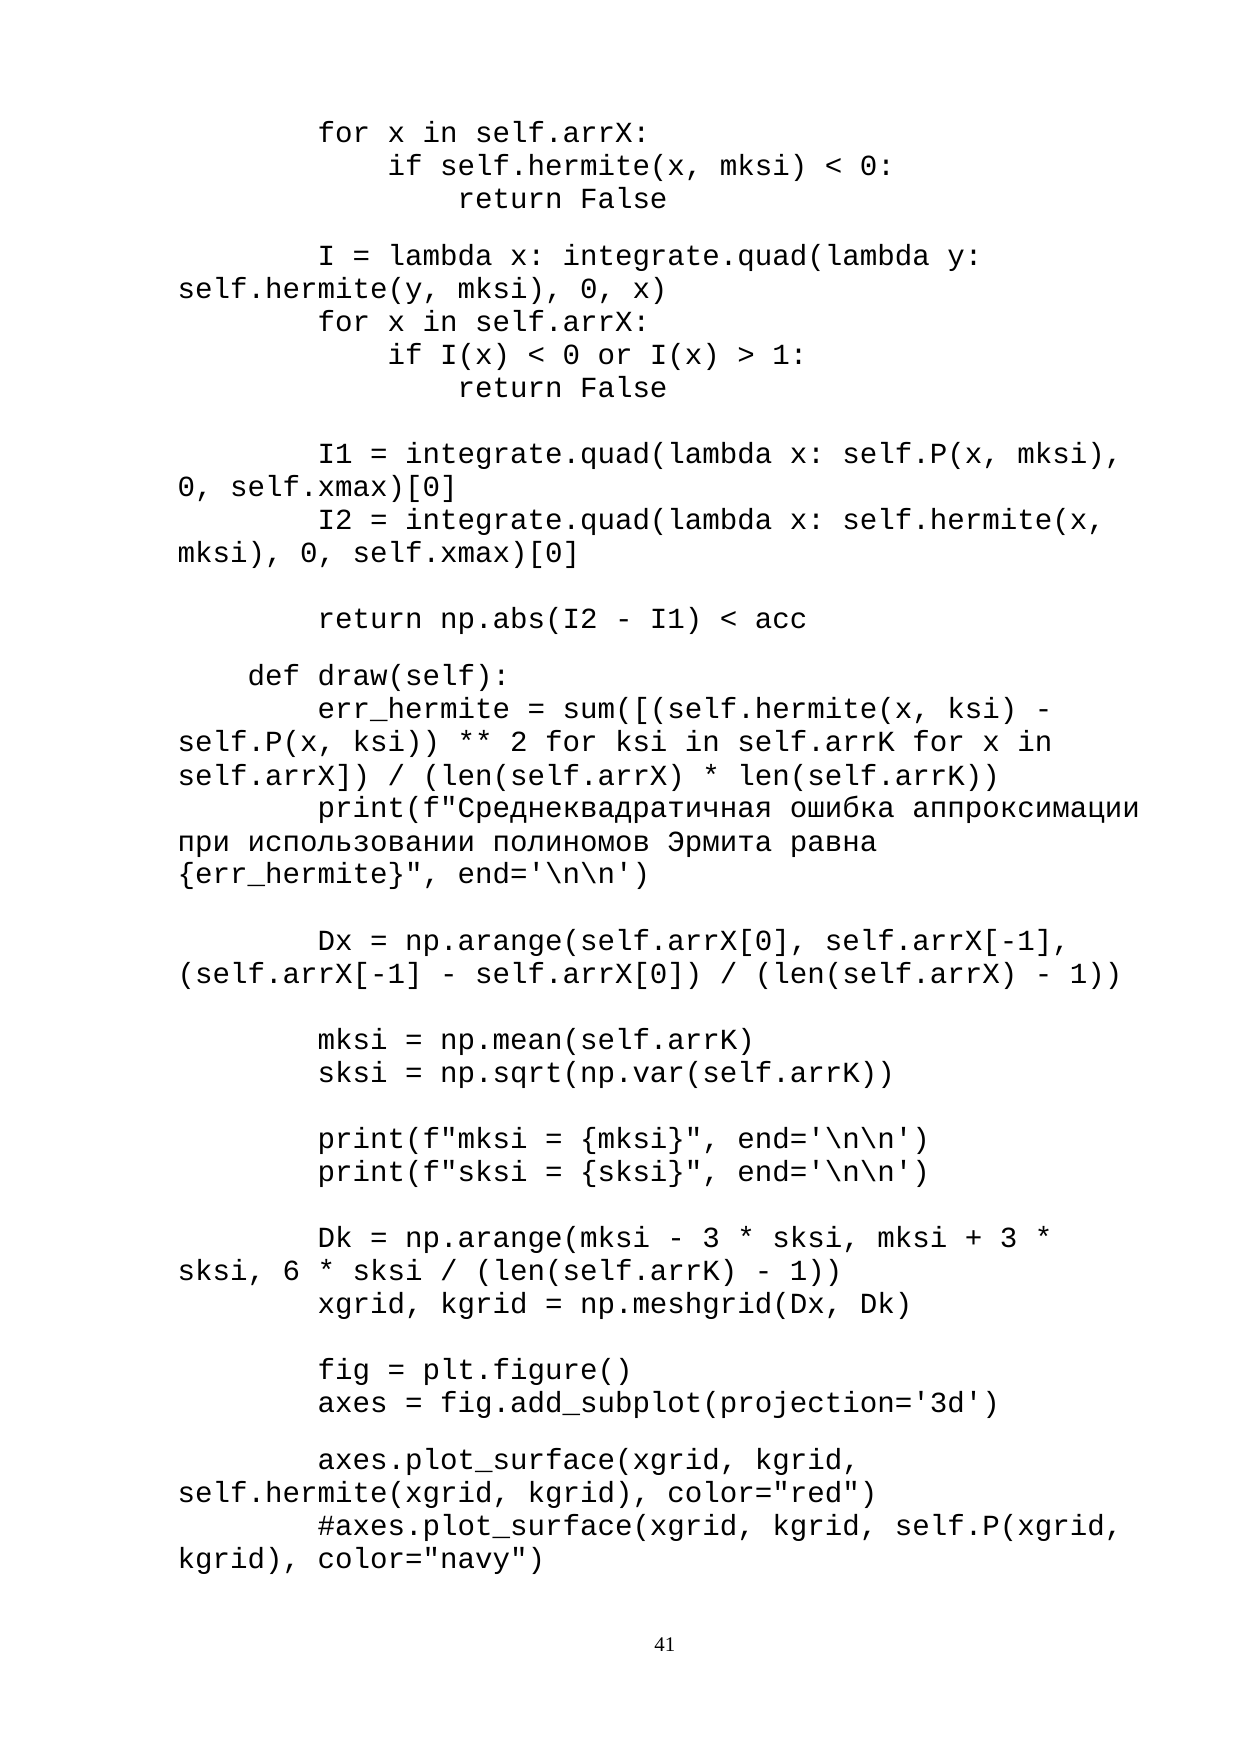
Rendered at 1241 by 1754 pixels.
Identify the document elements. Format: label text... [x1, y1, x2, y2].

text print(f"Среднеквадратичная ошибка аппроксимации при использовании полиномов Эрмита равна {err_hermite}", end='\n\n') [177, 794, 1152, 893]
text axes = fig.add_subplot(projection='3d') [177, 1388, 1152, 1421]
text I2 = integrate.quad(lambda x: self.hermite(x, mksi), 0, self.xmax)[0] [177, 505, 1152, 571]
text def draw(self): [177, 662, 1152, 694]
text print(f"sksi = {sksi}", end='\n\n') [177, 1157, 1152, 1190]
text for x in self.arrX: [177, 307, 1152, 340]
text sksi = np.sqrt(np.var(self.arrK)) [177, 1058, 1152, 1091]
text xgrid, kgrid = np.meshgrid(Dx, Dk) [177, 1289, 1152, 1322]
text mksi = np.mean(self.arrK) [177, 1025, 1152, 1058]
text if I(x) < 0 or I(x) > 1: [177, 340, 1152, 373]
text fig = plt.figure() [177, 1355, 1152, 1388]
text err_hermite = sum([(self.hermite(x, ksi) - self.P(x, ksi)) ** 2 for ksi in self.arrK for x in self.arrX]) / (len(self.arrX) * len(self.arrK)) [177, 694, 1152, 794]
text Dk = np.arange(mksi - 3 * sksi, mksi + 3 * sksi, 6 * sksi / (len(self.arrK) - 1)) [177, 1223, 1152, 1289]
text if self.hermite(x, mksi) < 0: [177, 151, 1152, 184]
text return np.abs(I2 - I1) < acc [177, 604, 1152, 637]
text I1 = integrate.quad(lambda x: self.P(x, mksi), 0, self.xmax)[0] [177, 439, 1152, 505]
text for x in self.arrX: [177, 118, 1152, 151]
text print(f"mksi = {mksi}", end='\n\n') [177, 1124, 1152, 1157]
text return False [177, 373, 1152, 406]
text Dx = np.arange(self.arrX[0], self.arrX[-1], (self.arrX[-1] - self.arrX[0]) / (len(self.arrX) - 1)) [177, 926, 1152, 992]
text return False [177, 184, 1152, 217]
text I = lambda x: integrate.quad(lambda y: self.hermite(y, mksi), 0, x) [177, 241, 1152, 307]
text #axes.plot_surface(xgrid, kgrid, self.P(xgrid, kgrid), color="navy") [177, 1511, 1152, 1577]
text axes.plot_surface(xgrid, kgrid, self.hermite(xgrid, kgrid), color="red") [177, 1445, 1152, 1511]
